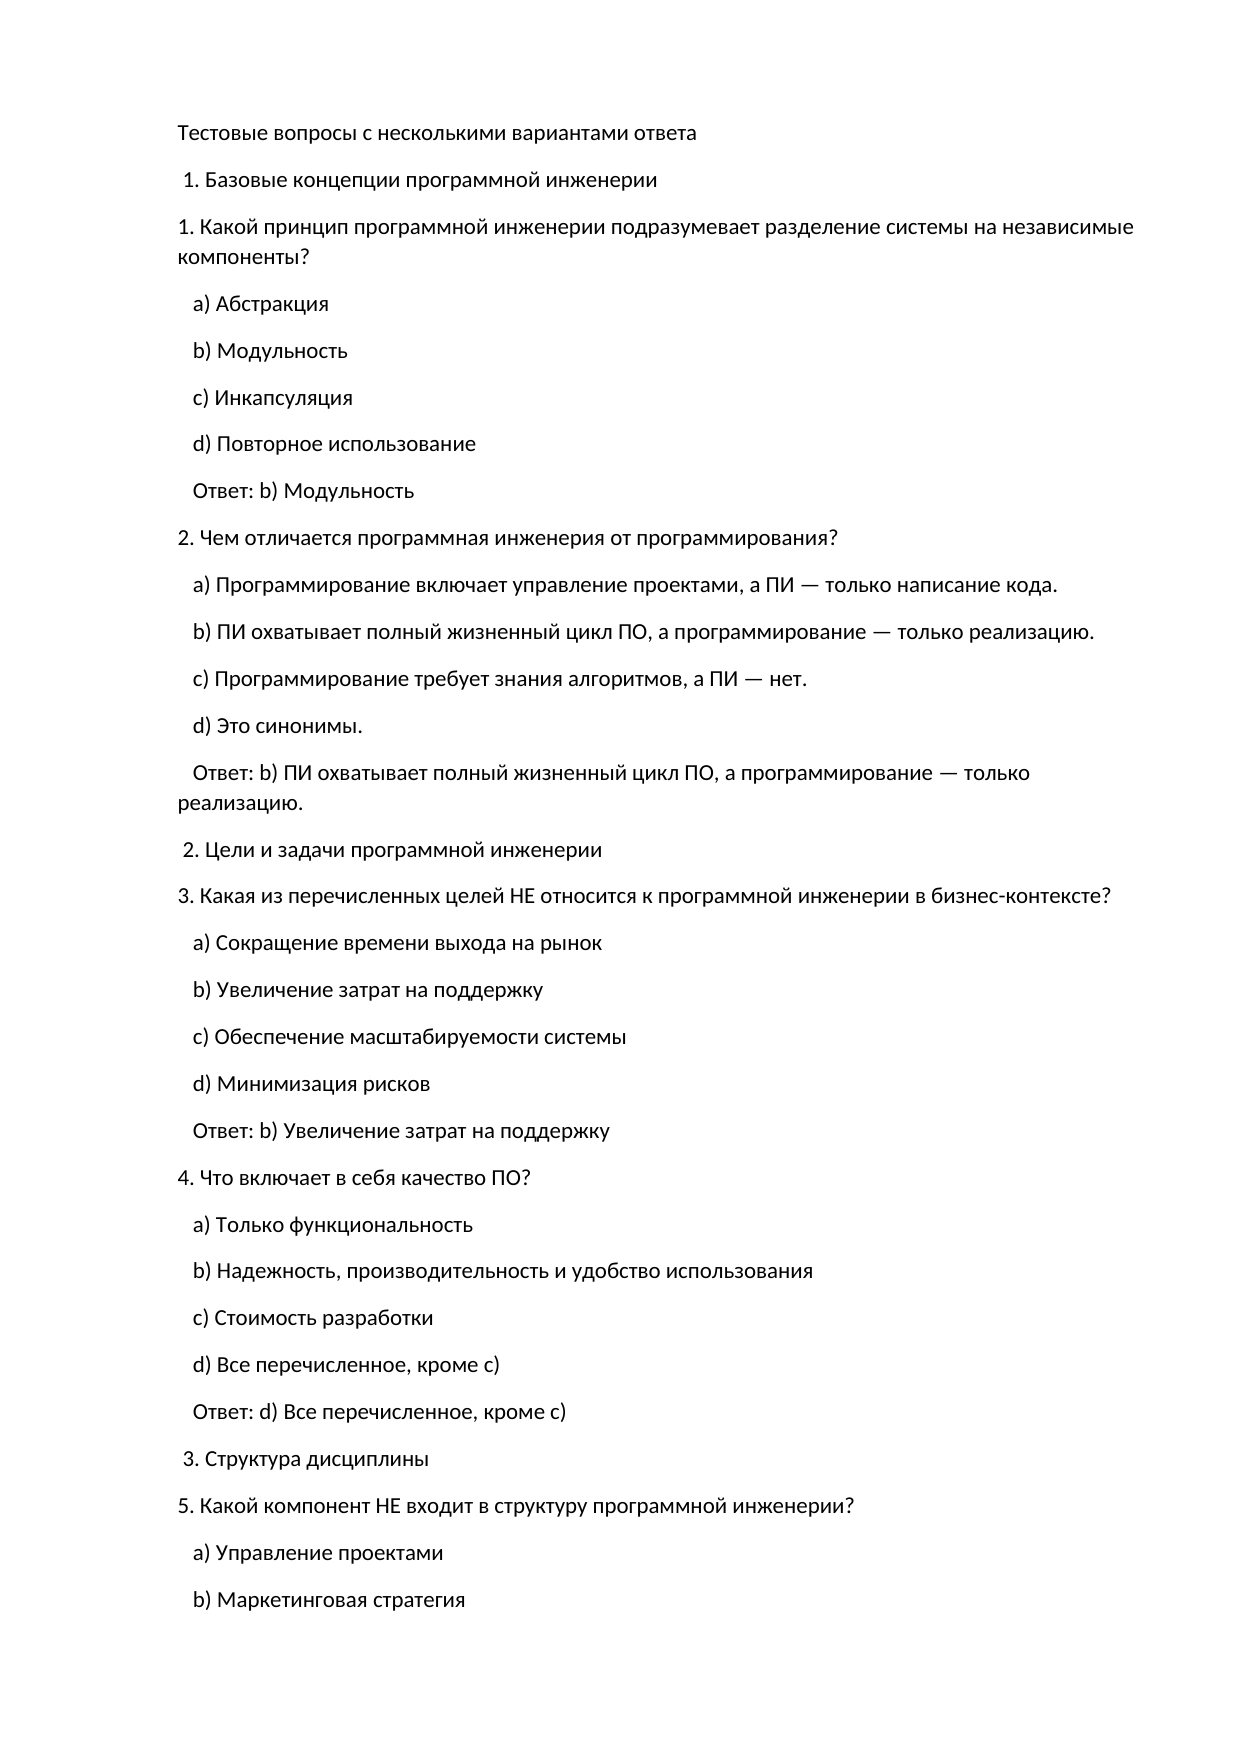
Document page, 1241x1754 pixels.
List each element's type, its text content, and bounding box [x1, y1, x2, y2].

text a) Сокращение времени выхода на рынок [177, 928, 1152, 957]
text Ответ: b) Модульность [177, 476, 1152, 504]
text b) Увеличение затрат на поддержку [177, 975, 1152, 1003]
text 2. Чем отличается программная инженерия от программирования? [177, 523, 1152, 551]
text Ответ: b) ПИ охватывает полный жизненный цикл ПО, а программирование — только реализацию. [177, 758, 1152, 816]
text b) Маркетинговая стратегия [177, 1585, 1152, 1613]
text d) Это синонимы. [177, 711, 1152, 739]
text b) ПИ охватывает полный жизненный цикл ПО, а программирование — только реализацию. [177, 617, 1152, 645]
text c) Обеспечение масштабируемости системы [177, 1022, 1152, 1050]
text 4. Что включает в себя качество ПО? [177, 1163, 1152, 1191]
text c) Программирование требует знания алгоритмов, а ПИ — нет. [177, 664, 1152, 692]
text 2. Цели и задачи программной инженерии [177, 835, 1152, 863]
text a) Абстракция [177, 289, 1152, 317]
text b) Модульность [177, 336, 1152, 364]
text a) Программирование включает управление проектами, а ПИ — только написание кода. [177, 570, 1152, 598]
text 5. Какой компонент НЕ входит в структуру программной инженерии? [177, 1491, 1152, 1519]
text a) Только функциональность [177, 1210, 1152, 1238]
text d) Повторное использование [177, 429, 1152, 458]
text 3. Какая из перечисленных целей НЕ относится к программной инженерии в бизнес-контексте? [177, 882, 1152, 910]
text c) Стоимость разработки [177, 1303, 1152, 1332]
text c) Инкапсуляция [177, 383, 1152, 411]
text d) Все перечисленное, кроме c) [177, 1350, 1152, 1378]
text 3. Структура дисциплины [177, 1444, 1152, 1472]
text Тестовые вопросы с несколькими вариантами ответа [177, 118, 1152, 146]
text 1. Какой принцип программной инженерии подразумевает разделение системы на независимые компоненты? [177, 212, 1152, 270]
text Ответ: d) Все перечисленное, кроме c) [177, 1397, 1152, 1425]
text d) Минимизация рисков [177, 1069, 1152, 1097]
text b) Надежность, производительность и удобство использования [177, 1257, 1152, 1285]
text Ответ: b) Увеличение затрат на поддержку [177, 1116, 1152, 1144]
text a) Управление проектами [177, 1538, 1152, 1566]
text 1. Базовые концепции программной инженерии [177, 165, 1152, 193]
